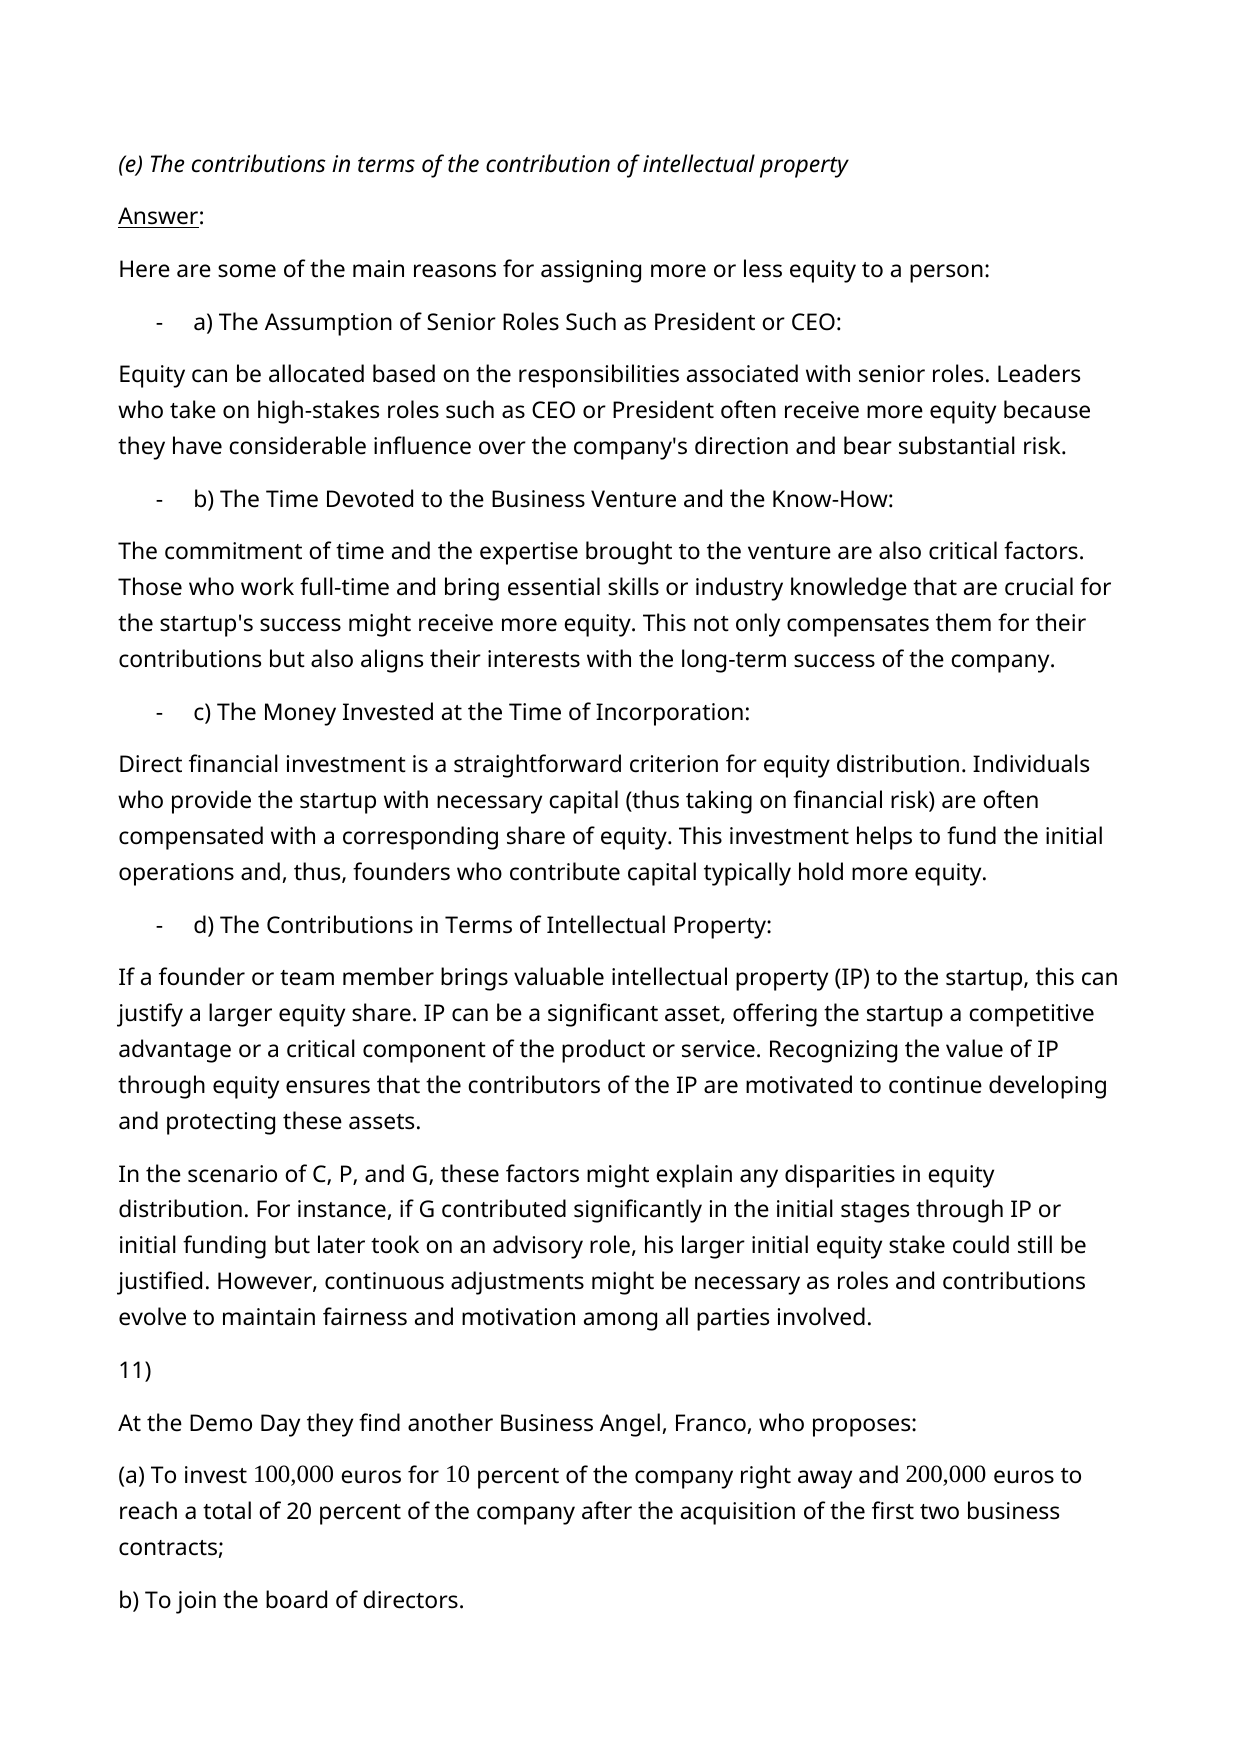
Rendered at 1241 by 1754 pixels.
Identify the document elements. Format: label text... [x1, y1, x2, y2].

text Direct financial investment is a straightforward criterion for equity distribution. Individuals who provide the startup with necessary capital (thus taking on financial risk) are often compensated with a corresponding share of equity. This investment helps to fund the initial operations and, thus, founders who contribute capital typically hold more equity. [118, 748, 1122, 887]
text In the scenario of C, P, and G, these factors might explain any disparities in equity distribution. For instance, if G contributed significantly in the initial stages through IP or initial funding but later took on an advisory role, his larger initial equity stake could still be justified. However, continuous adjustments might be necessary as roles and contributions evolve to maintain fairness and motivation among all parties involved. [118, 1157, 1122, 1332]
text At the Demo Day they find another Business Angel, Franco, who proposes: [118, 1406, 1122, 1438]
text Here are some of the main reasons for assigning more or less equity to a person: [118, 253, 1122, 284]
text The commitment of time and the expertise brought to the venture are also critical factors. Those who work full-time and bring essential skills or industry knowledge that are crucial for the startup's success might receive more equity. This not only compensates them for their contributions but also aligns their interests with the long-term success of the company. [118, 535, 1122, 674]
text If a founder or team member brings valuable intellectual property (IP) to the startup, this can justify a larger equity share. IP can be a significant asset, offering the startup a competitive advantage or a critical component of the product or service. Recognizing the value of IP through equity ensures that the contributors of the IP are motivated to continue developing and protecting these assets. [118, 961, 1122, 1136]
list d) The Contributions in Terms of Intellectual Property: [156, 908, 1122, 940]
text Equity can be allocated based on the responsibilities associated with senior roles. Leaders who take on high-stakes roles such as CEO or President often receive more equity because they have considerable influence over the company's direction and bear substantial risk. [118, 358, 1122, 461]
text 11) [118, 1354, 1122, 1385]
list a) The Assumption of Senior Roles Such as President or CEO: [156, 305, 1122, 337]
list c) The Money Invested at the Time of Incorporation: [156, 696, 1122, 727]
text (e) The contributions in terms of the contribution of intellectual property [118, 148, 1122, 179]
text (a) To invest euros for percent of the company right away and euros to reach a total of 20 percent of the company after the acquisition of the first two business contracts; [118, 1459, 1122, 1562]
list b) The Time Devoted to the Business Venture and the Know-How: [156, 482, 1122, 514]
text b) To join the board of directors. [118, 1583, 1122, 1615]
text Answer: [118, 200, 1122, 231]
